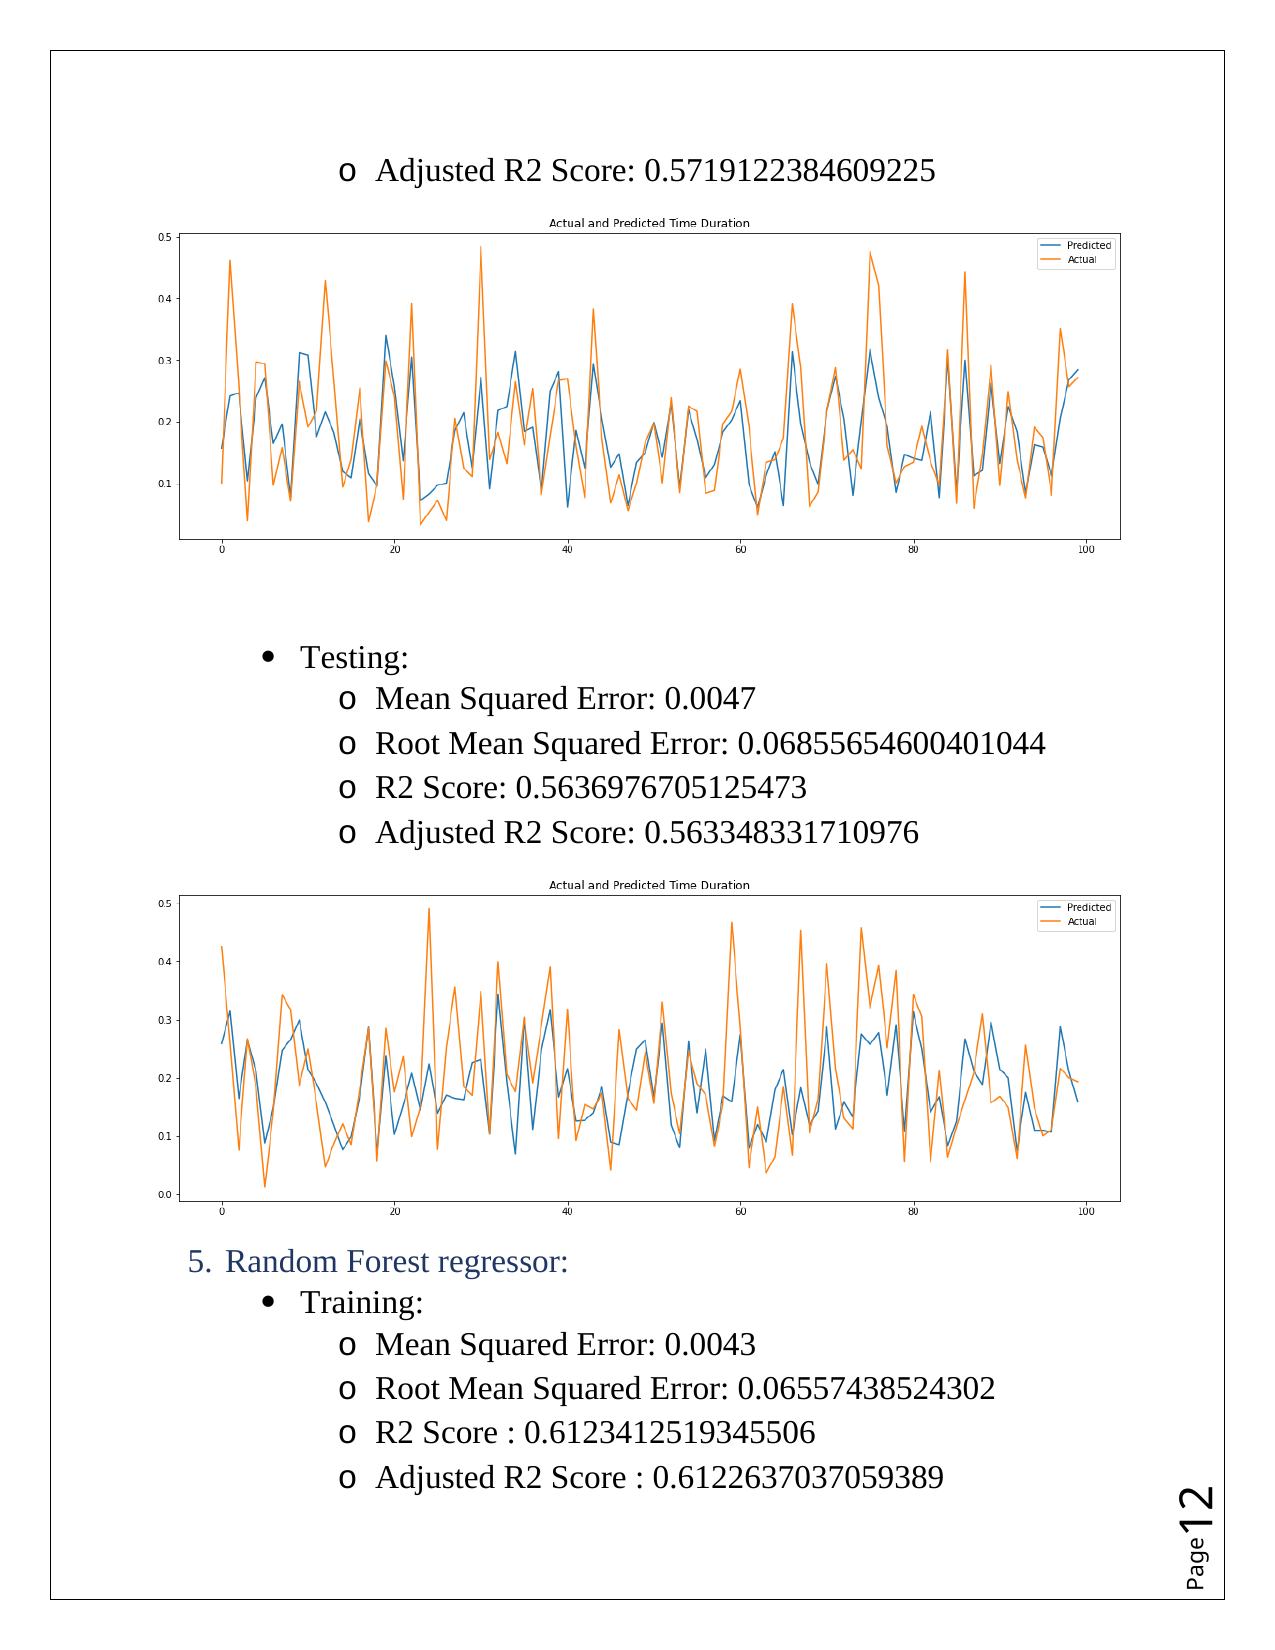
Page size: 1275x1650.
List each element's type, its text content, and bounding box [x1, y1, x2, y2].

list Testing: [262, 637, 1125, 676]
list Training: [262, 1282, 1125, 1321]
list Adjusted R2 Score: 0.5719122384609225 [337, 150, 1125, 191]
picture [150, 211, 1125, 561]
list Adjusted R2 Score: 0.563348331710976 [337, 812, 1125, 853]
list R2 Score : 0.6123412519345506 [337, 1413, 1125, 1454]
list Root Mean Squared Error: 0.06557438524302 [337, 1368, 1125, 1409]
picture [150, 873, 1125, 1223]
list Adjusted R2 Score : 0.6122637037059389 [337, 1457, 1125, 1498]
list R2 Score: 0.5636976705125473 [337, 767, 1125, 809]
list Mean Squared Error: 0.0047 [337, 678, 1125, 720]
list Root Mean Squared Error: 0.06855654600401044 [337, 723, 1125, 764]
list Mean Squared Error: 0.0043 [337, 1324, 1125, 1365]
subtitle Random Forest regressor: [187, 1241, 1125, 1279]
